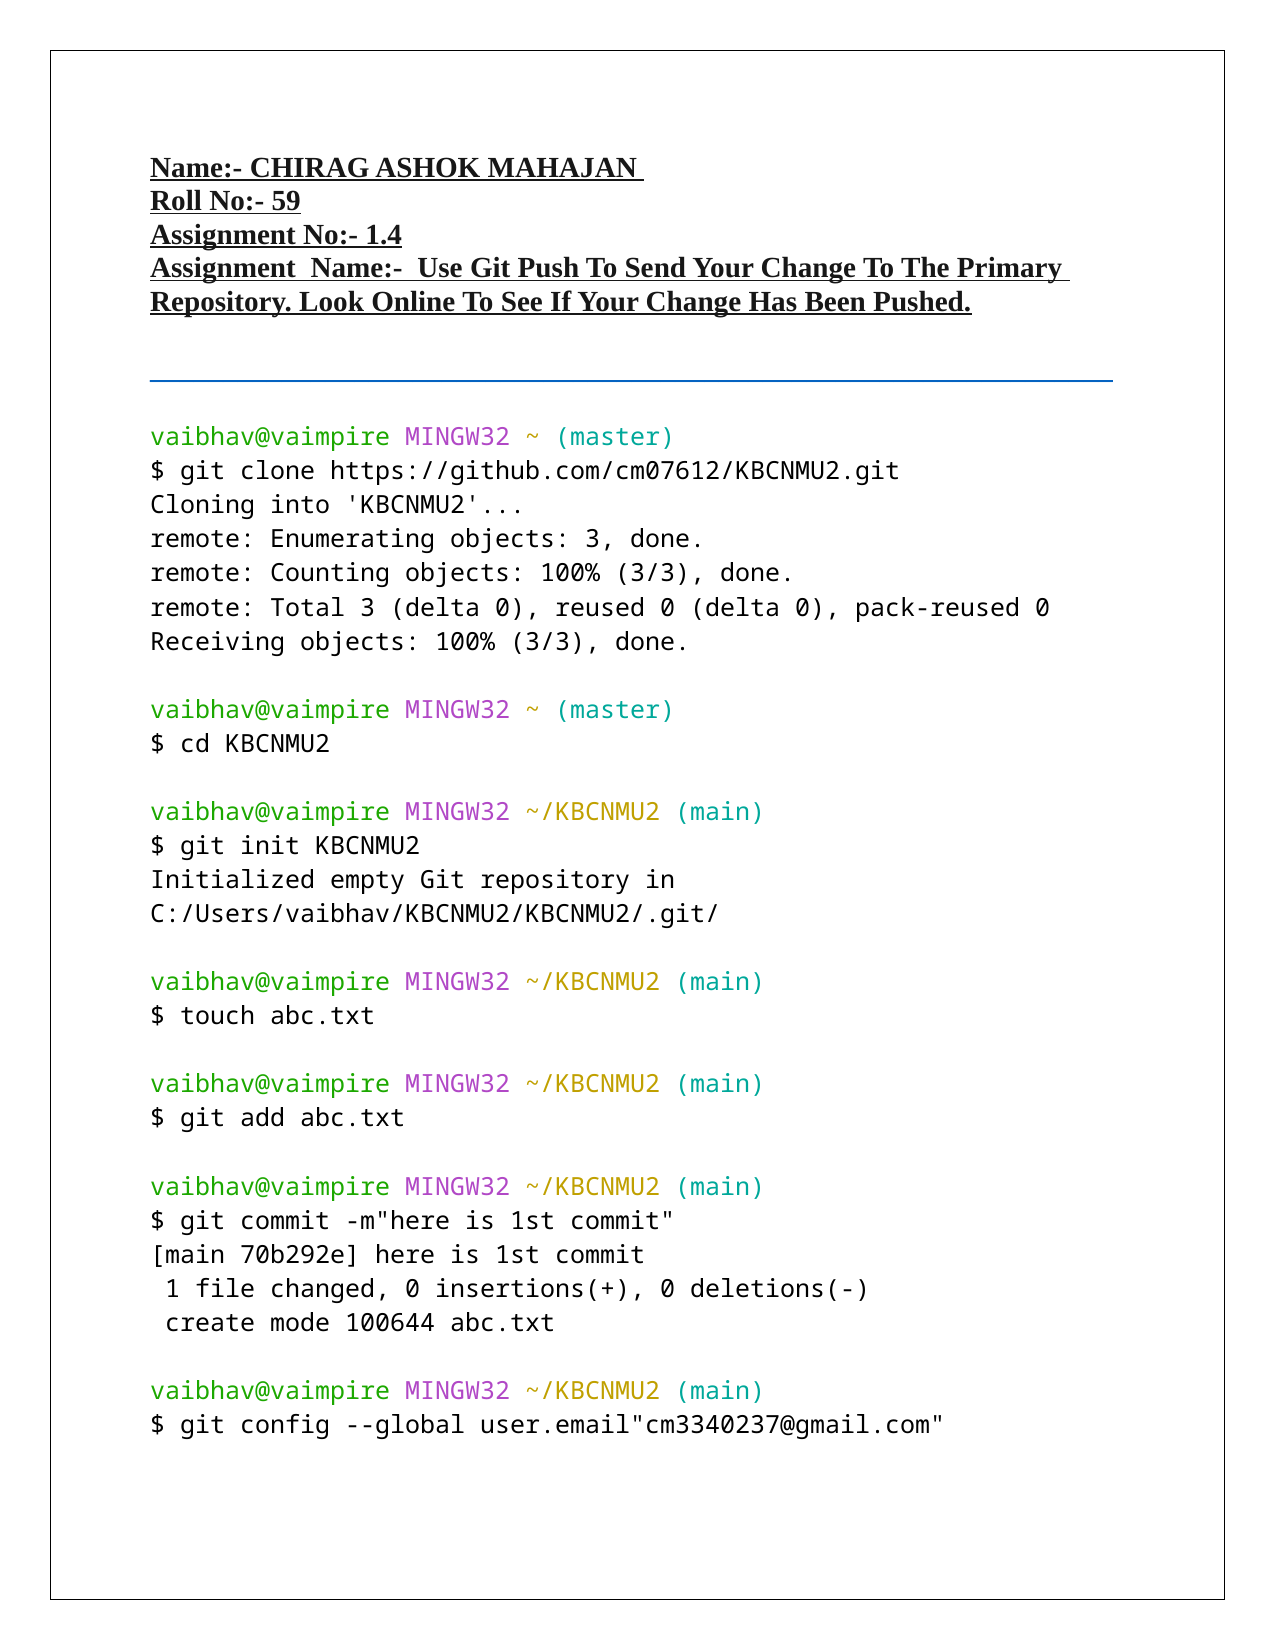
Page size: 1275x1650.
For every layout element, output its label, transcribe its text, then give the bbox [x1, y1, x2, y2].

text Cloning into 'KBCNMU2'... [150, 487, 1125, 521]
text $ git add abc.txt [150, 1100, 1125, 1134]
text remote: Counting objects: 100% (3/3), done. [150, 555, 1125, 589]
text remote: Enumerating objects: 3, done. [150, 521, 1125, 555]
text vaibhav@vaimpire MINGW32 ~/KBCNMU2 (main) [150, 793, 1125, 828]
text __________________________________________________________________ [150, 351, 1125, 385]
text remote: Total 3 (delta 0), reused 0 (delta 0), pack-reused 0 [150, 589, 1125, 623]
text $ git commit -m"here is 1st commit" [150, 1202, 1125, 1236]
text $ git config --global user.email"cm3340237@gmail.com" [150, 1407, 1125, 1441]
text $ cd KBCNMU2 [150, 725, 1125, 759]
text vaibhav@vaimpire MINGW32 ~/KBCNMU2 (main) [150, 1066, 1125, 1100]
text 1 file changed, 0 insertions(+), 0 deletions(-) [150, 1270, 1125, 1304]
text Roll No:- 59 [150, 183, 1125, 217]
text Assignment No:- 1.4 [150, 217, 1125, 251]
text Initialized empty Git repository in C:/Users/vaibhav/KBCNMU2/KBCNMU2/.git/ [150, 862, 1125, 930]
text create mode 100644 abc.txt [150, 1304, 1125, 1338]
text vaibhav@vaimpire MINGW32 ~/KBCNMU2 (main) [150, 1168, 1125, 1202]
text [main 70b292e] here is 1st commit [150, 1236, 1125, 1270]
text $ git clone https://github.com/cm07612/KBCNMU2.git [150, 453, 1125, 487]
text $ git init KBCNMU2 [150, 828, 1125, 862]
text Assignment Name:- Use Git Push To Send Your Change To The Primary Repository. Look Online To See If Your Change Has Been Pushed. [150, 251, 1125, 318]
text vaibhav@vaimpire MINGW32 ~ (master) [150, 419, 1125, 453]
text $ touch abc.txt [150, 998, 1125, 1032]
text vaibhav@vaimpire MINGW32 ~ (master) [150, 691, 1125, 725]
text Receiving objects: 100% (3/3), done. [150, 623, 1125, 657]
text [150, 1373, 1125, 1407]
text vaibhav@vaimpire MINGW32 ~/KBCNMU2 (main) [150, 964, 1125, 998]
text Name:- CHIRAG ASHOK MAHAJAN [150, 150, 1125, 183]
